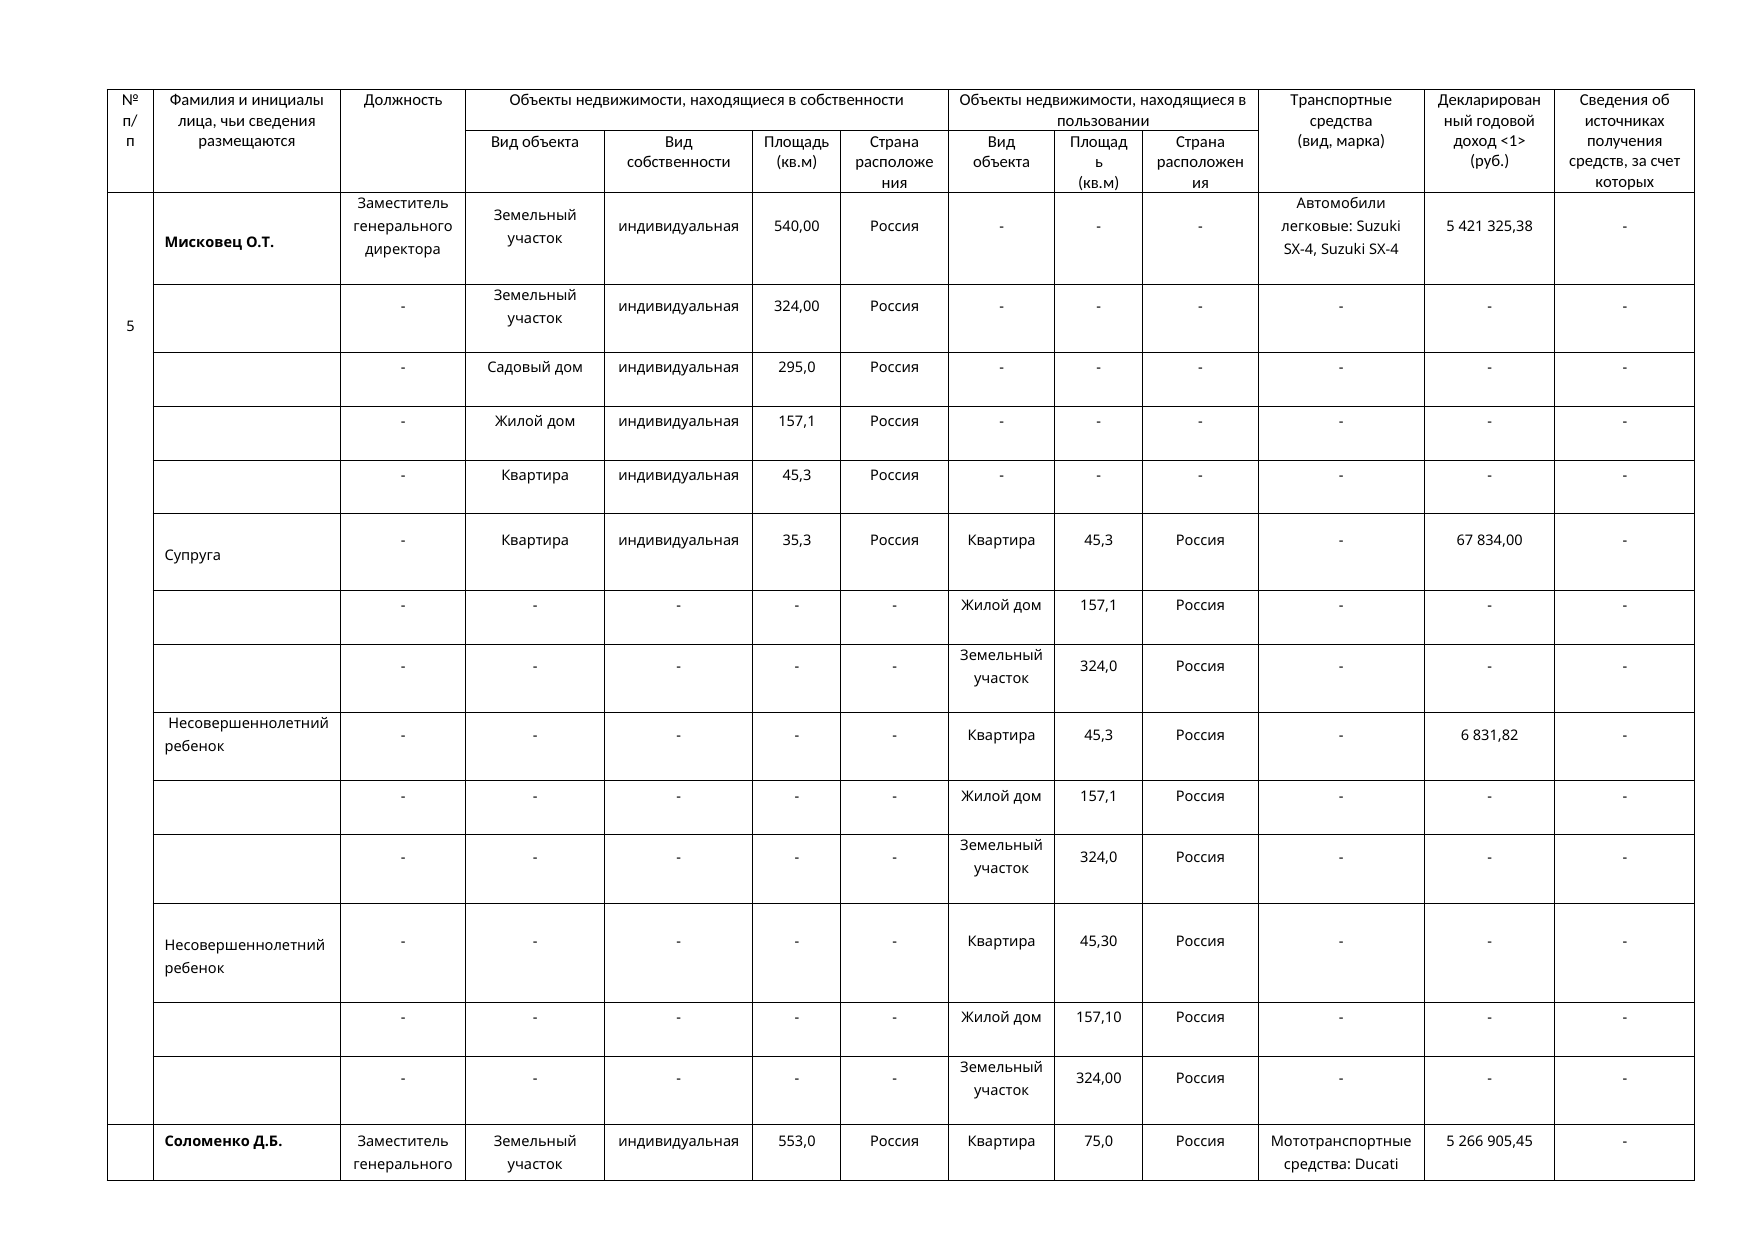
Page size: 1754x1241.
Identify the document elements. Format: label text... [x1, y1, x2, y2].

table_cell - [466, 713, 604, 780]
table_cell [154, 645, 340, 712]
table_cell - [1425, 1003, 1554, 1056]
table_cell Квартира [949, 904, 1054, 1002]
table_cell Земельный участок [466, 285, 604, 352]
table_cell - [753, 904, 840, 1002]
table_cell - [1425, 904, 1554, 1002]
table_cell - [1143, 353, 1258, 406]
table_cell - [949, 353, 1054, 406]
table_cell 45,3 [753, 461, 840, 513]
table_cell 6. [108, 1125, 153, 1180]
table_header Декларированный годовой доход <1> (руб.) [1425, 90, 1554, 192]
table_cell индивидуальная [605, 461, 752, 513]
table_cell Квартира [466, 461, 604, 513]
table_cell индивидуальная [605, 353, 752, 406]
table_cell - [1555, 193, 1694, 283]
table_cell - [1425, 591, 1554, 643]
table_cell 324,0 [1055, 835, 1142, 903]
table_cell 67 834,00 [1425, 514, 1554, 590]
table_cell - [605, 835, 752, 903]
table_cell Мисковец О.Т. [154, 193, 340, 283]
table_cell Земельный участок [466, 1125, 604, 1180]
table_cell Заместитель генерального директора – главный инженер [341, 1125, 465, 1180]
table_cell Земельный участок [466, 193, 604, 283]
table_cell Вид объекта [949, 131, 1054, 192]
table_cell - [1259, 285, 1424, 352]
table_cell - [949, 461, 1054, 513]
table_cell 5 421 325,38 [1425, 193, 1554, 283]
table_cell - [1143, 285, 1258, 352]
table_cell - [605, 591, 752, 643]
table_cell - [1259, 514, 1424, 590]
table_cell - [1259, 904, 1424, 1002]
table_cell Супруга [154, 514, 340, 590]
table_header Сведения об источниках получения средств, за счет которых совершена сделка <2> (вид приобретенного имущества, источники) [1555, 90, 1694, 192]
table_cell - [466, 904, 604, 1002]
table_cell Россия [1143, 591, 1258, 643]
table_cell 45,30 [1055, 904, 1142, 1002]
table_cell Россия [1143, 835, 1258, 903]
table_cell [154, 285, 340, 352]
table_cell - [1425, 781, 1554, 834]
table_cell Россия [1143, 713, 1258, 780]
table_cell [154, 781, 340, 834]
table_cell - [753, 713, 840, 780]
table_cell Россия [841, 461, 948, 513]
table_cell - [341, 461, 465, 513]
table_cell Вид собственности [605, 131, 752, 192]
table_cell Россия [1143, 1057, 1258, 1124]
table_cell 6 831,82 [1425, 713, 1554, 780]
table_cell Россия [1143, 781, 1258, 834]
table_cell Россия [841, 193, 948, 283]
table_cell 35,3 [753, 514, 840, 590]
table_cell - [1555, 1057, 1694, 1124]
table_cell - [1425, 461, 1554, 513]
table_cell Жилой дом [949, 1003, 1054, 1056]
table_cell - [605, 1057, 752, 1124]
table_cell 157,1 [1055, 781, 1142, 834]
table_cell Россия [841, 407, 948, 459]
table_cell Земельный участок [949, 645, 1054, 712]
table_cell - [841, 904, 948, 1002]
table_cell индивидуальная [605, 285, 752, 352]
table_cell Жилой дом [466, 407, 604, 459]
table_cell - [1555, 1003, 1694, 1056]
table_cell [154, 461, 340, 513]
table_header Объекты недвижимости, находящиеся в пользовании [949, 90, 1258, 130]
table_cell Квартира [466, 514, 604, 590]
table_cell [154, 353, 340, 406]
table_cell - [1259, 713, 1424, 780]
table_cell 540,00 [753, 193, 840, 283]
table_cell - [1055, 193, 1142, 283]
table_cell 157,1 [1055, 591, 1142, 643]
table_cell 5 [108, 193, 153, 1124]
table_cell Жилой дом [949, 591, 1054, 643]
table_cell - [949, 407, 1054, 459]
table_cell [154, 835, 340, 903]
table_cell Россия [1143, 645, 1258, 712]
table_cell - [1259, 645, 1424, 712]
table_cell - [341, 645, 465, 712]
table_cell - [841, 645, 948, 712]
table_cell Россия [841, 353, 948, 406]
table_cell индивидуальная [605, 514, 752, 590]
table_cell - [1055, 353, 1142, 406]
table_cell - [466, 1003, 604, 1056]
table_header № п/п [108, 90, 153, 192]
table_cell индивидуальная [605, 193, 752, 283]
table_cell 324,0 [1055, 645, 1142, 712]
table_cell - [1555, 461, 1694, 513]
table_cell - [1259, 1003, 1424, 1056]
table_cell [154, 1003, 340, 1056]
table_cell - [949, 193, 1054, 283]
table_cell - [841, 591, 948, 643]
table_cell - [1055, 461, 1142, 513]
table_cell Страна расположения [841, 131, 948, 192]
table_cell - [466, 645, 604, 712]
table_cell 553,0 [753, 1125, 840, 1180]
table_cell Вид объекта [466, 131, 604, 192]
table_cell Земельный участок [949, 835, 1054, 903]
table_cell Квартира [949, 713, 1054, 780]
table_cell [154, 591, 340, 643]
table_cell - [1425, 645, 1554, 712]
table_cell Несовершеннолетний ребенок [154, 713, 340, 780]
table_cell - [753, 781, 840, 834]
table_cell - [753, 835, 840, 903]
table_cell 45,3 [1055, 514, 1142, 590]
table_cell 324,00 [1055, 1057, 1142, 1124]
table_cell - [605, 1003, 752, 1056]
table_cell - [1425, 407, 1554, 459]
table_cell - [605, 781, 752, 834]
table_cell 75,0 [1055, 1125, 1142, 1180]
table_cell - [1555, 285, 1694, 352]
table_cell - [841, 713, 948, 780]
table_cell Россия [841, 1125, 948, 1180]
table_cell - [1259, 407, 1424, 459]
table_cell Автомобили легковые: Suzuki SX-4, Suzuki SX-4 [1259, 193, 1424, 283]
table_cell Садовый дом [466, 353, 604, 406]
table_header Объекты недвижимости, находящиеся в собственности [466, 90, 948, 130]
table_cell индивидуальная [605, 407, 752, 459]
table_cell Россия [1143, 904, 1258, 1002]
table_cell - [1555, 591, 1694, 643]
table_cell 157,1 [753, 407, 840, 459]
table_cell Россия [1143, 1003, 1258, 1056]
table_cell - [1259, 353, 1424, 406]
table_cell - [605, 713, 752, 780]
table_cell - [1259, 461, 1424, 513]
table_cell - [1555, 904, 1694, 1002]
table_cell - [949, 285, 1054, 352]
table_cell - [466, 591, 604, 643]
table_header Фамилия и инициалы лица, чьи сведения размещаются [154, 90, 340, 192]
table_header Должность [341, 90, 465, 192]
table_cell Соломенко Д.Б. [154, 1125, 340, 1180]
table_cell - [341, 353, 465, 406]
table_cell - [1555, 645, 1694, 712]
table_cell - [1425, 1057, 1554, 1124]
table_cell - [341, 713, 465, 780]
table_cell Жилой дом [949, 781, 1054, 834]
table_cell [154, 1057, 340, 1124]
table_cell Несовершеннолетний ребенок [154, 904, 340, 1002]
table_cell - [341, 835, 465, 903]
table_cell Страна расположения [1143, 131, 1258, 192]
table_cell - [1259, 835, 1424, 903]
table_cell - [1055, 285, 1142, 352]
table_cell Квартира [949, 1125, 1054, 1180]
table_cell Заместитель генерального директора [341, 193, 465, 283]
table_cell - [753, 1057, 840, 1124]
table_cell Площадь (кв.м) [1055, 131, 1142, 192]
table_cell - [1555, 835, 1694, 903]
table_cell [154, 407, 340, 459]
table_cell - [341, 591, 465, 643]
table_cell - [466, 1057, 604, 1124]
table_cell - [841, 835, 948, 903]
table_cell - [1259, 591, 1424, 643]
table_cell - [466, 835, 604, 903]
table_cell - [341, 781, 465, 834]
table_cell - [841, 1003, 948, 1056]
table_cell Россия [1143, 514, 1258, 590]
table_cell - [605, 645, 752, 712]
table_cell 45,3 [1055, 713, 1142, 780]
table_cell - [1259, 1057, 1424, 1124]
table_cell - [1555, 1125, 1694, 1180]
table_cell - [1143, 461, 1258, 513]
table_cell 157,10 [1055, 1003, 1142, 1056]
table_cell - [753, 645, 840, 712]
table_cell индивидуальная [605, 1125, 752, 1180]
table_cell - [341, 904, 465, 1002]
table_cell - [341, 1057, 465, 1124]
table_cell - [605, 904, 752, 1002]
table_cell Земельный участок [949, 1057, 1054, 1124]
table_cell - [1425, 353, 1554, 406]
table_cell Квартира [949, 514, 1054, 590]
table_cell - [466, 781, 604, 834]
table_cell Россия [1143, 1125, 1258, 1180]
table_cell Россия [841, 514, 948, 590]
table_cell - [341, 407, 465, 459]
table_cell - [753, 591, 840, 643]
table_cell Россия [841, 285, 948, 352]
table_cell - [841, 781, 948, 834]
table_cell Мототранспортные средства: Ducati Diavel [1259, 1125, 1424, 1180]
table_header Транспортные средства (вид, марка) [1259, 90, 1424, 192]
table_cell - [1259, 781, 1424, 834]
table_cell - [341, 285, 465, 352]
table_cell - [1555, 713, 1694, 780]
table_cell - [1555, 407, 1694, 459]
table_cell 295,0 [753, 353, 840, 406]
table_cell - [341, 514, 465, 590]
table_cell 324,00 [753, 285, 840, 352]
table_cell - [753, 1003, 840, 1056]
table_cell - [841, 1057, 948, 1124]
table_cell 5 266 905,45 [1425, 1125, 1554, 1180]
table_cell - [1143, 193, 1258, 283]
table_cell - [1555, 353, 1694, 406]
table_cell - [1555, 781, 1694, 834]
table_cell Площадь (кв.м) [753, 131, 840, 192]
table_cell - [341, 1003, 465, 1056]
table_cell - [1555, 514, 1694, 590]
table_cell - [1425, 285, 1554, 352]
table_cell - [1143, 407, 1258, 459]
table_cell - [1425, 835, 1554, 903]
table_cell - [1055, 407, 1142, 459]
